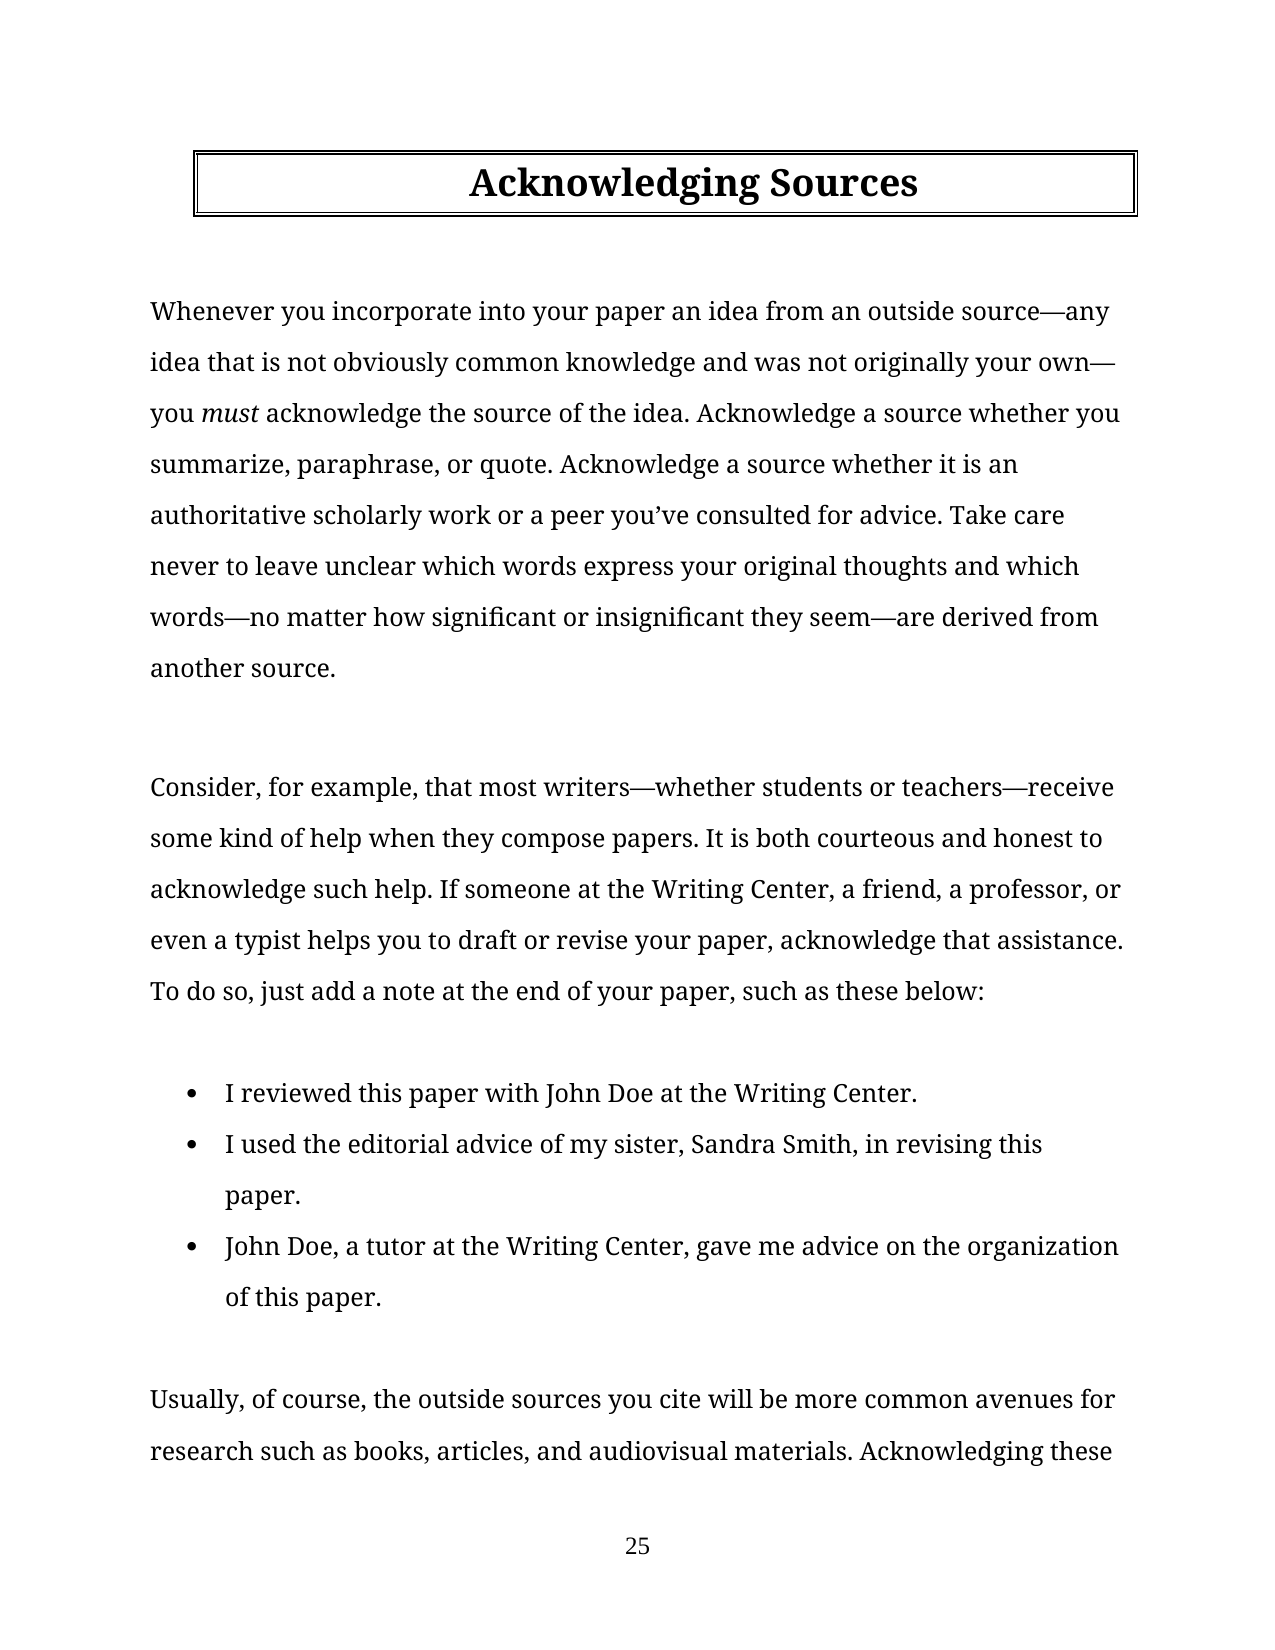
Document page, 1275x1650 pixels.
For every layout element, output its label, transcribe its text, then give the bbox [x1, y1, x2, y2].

text Whenever you incorporate into your paper an idea from an outside source—any idea that is not obviously common knowledge and was not originally your own—you must acknowledge the source of the idea. Acknowledge a source whether you summarize, paraphrase, or quote. Acknowledge a source whether it is an authoritative scholarly work or a peer you’ve consulted for advice. Take care never to leave unclear which words express your original thoughts and which words—no matter how significant or insignificant they seem—are derived from another source. [150, 293, 1125, 684]
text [150, 1382, 1125, 1467]
text Consider, for example, that most writers—whether students or teachers—receive some kind of help when they compose papers. It is both courteous and honest to acknowledge such help. If someone at the Writing Center, a friend, a professor, or even a typist helps you to draft or revise your paper, acknowledge that assistance. To do so, just add a note at the end of your paper, such as these below: [150, 770, 1125, 1008]
list I used the editorial advice of my sister, Sandra Smith, in revising this paper. [187, 1127, 1125, 1212]
list I reviewed this paper with John Doe at the Writing Center. [187, 1076, 1125, 1110]
list John Doe, a tutor at the Writing Center, gave me advice on the organization of this paper. [187, 1229, 1125, 1314]
